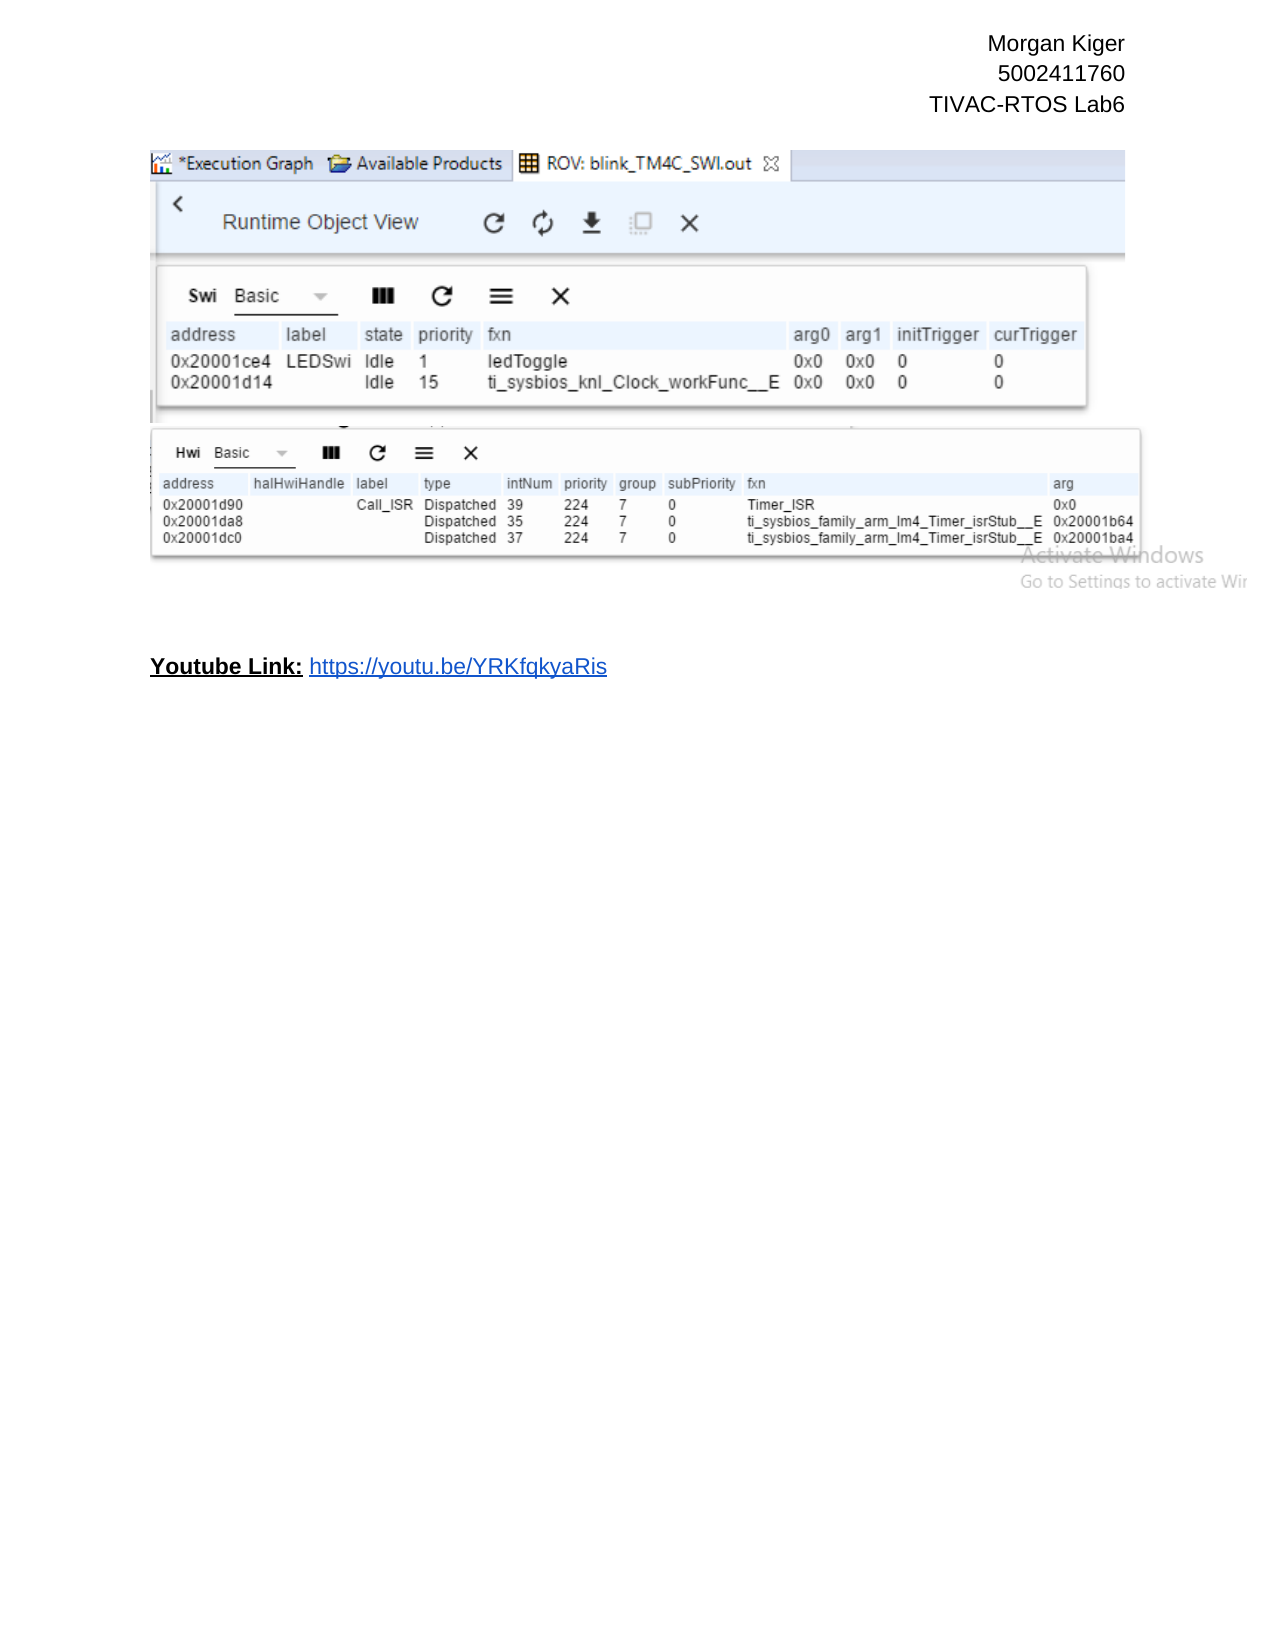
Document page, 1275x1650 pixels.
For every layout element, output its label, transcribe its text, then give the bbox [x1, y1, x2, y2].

picture [150, 426, 1247, 589]
text Youtube Link: https://youtu.be/YRKfqkyaRis [150, 653, 1125, 679]
picture [150, 150, 1125, 423]
